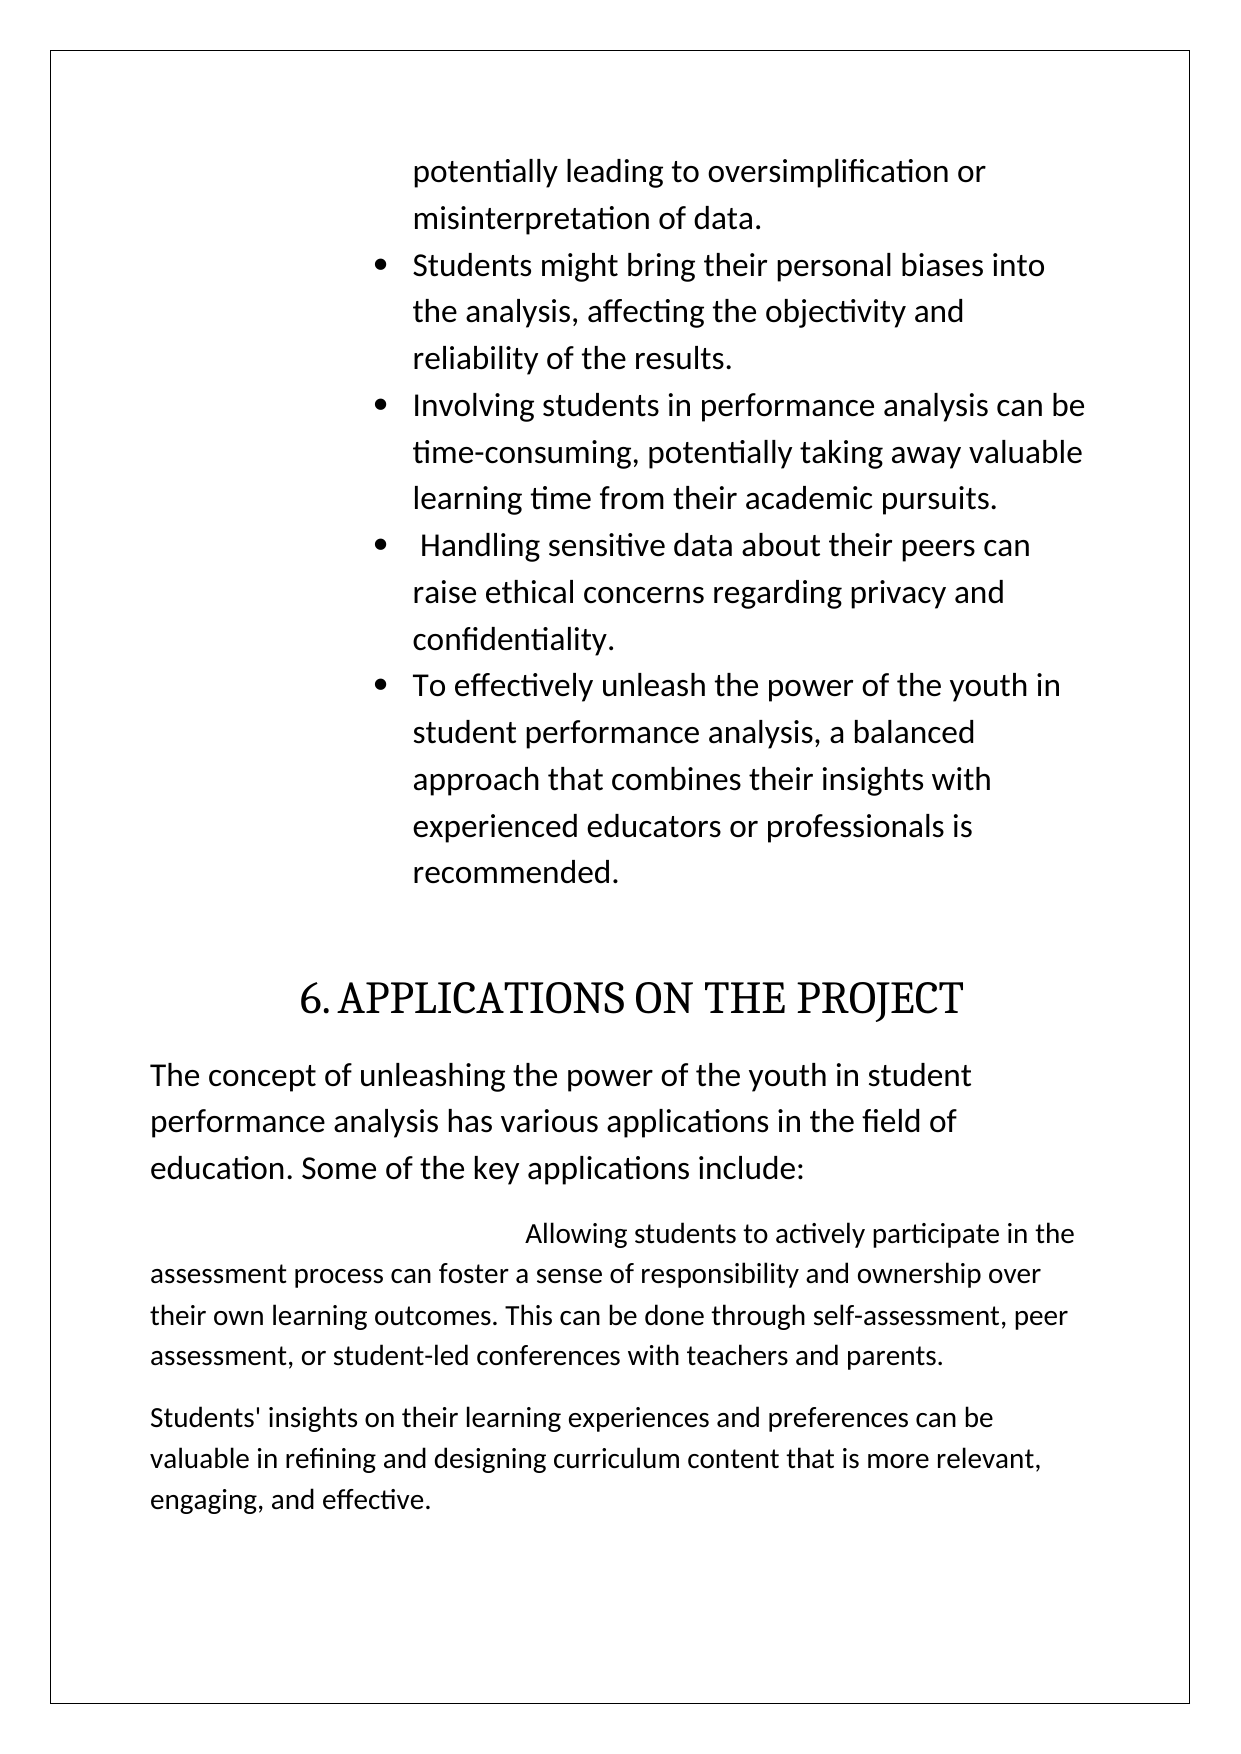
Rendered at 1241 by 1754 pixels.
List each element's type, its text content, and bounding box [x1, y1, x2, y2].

list Students might bring their personal biases into the analysis, affecting the objectivity and reliability of the results. [375, 243, 1090, 378]
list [375, 150, 1090, 237]
list Handling sensitive data about their peers can raise ethical concerns regarding privacy and confidentiality. [375, 524, 1090, 658]
text Allowing students to actively participate in the assessment process can foster a sense of responsibility and ownership over their own learning outcomes. This can be done through self-assessment, peer assessment, or student-led conferences with teachers and parents. [150, 1215, 1090, 1373]
list To effectively unleash the power of the youth in student performance analysis, a balanced approach that combines their insights with experienced educators or professionals is recommended. [375, 664, 1090, 892]
text Students' insights on their learning experiences and preferences can be valuable in refining and designing curriculum content that is more relevant, engaging, and effective. [150, 1399, 1090, 1517]
text The concept of unleashing the power of the youth in student performance analysis has various applications in the field of education. Some of the key applications include: [150, 1053, 1090, 1188]
list Involving students in performance analysis can be time-consuming, potentially taking away valuable learning time from their academic pursuits. [375, 384, 1090, 518]
list APPLICATIONS ON THE PROJECT [300, 972, 1090, 1025]
